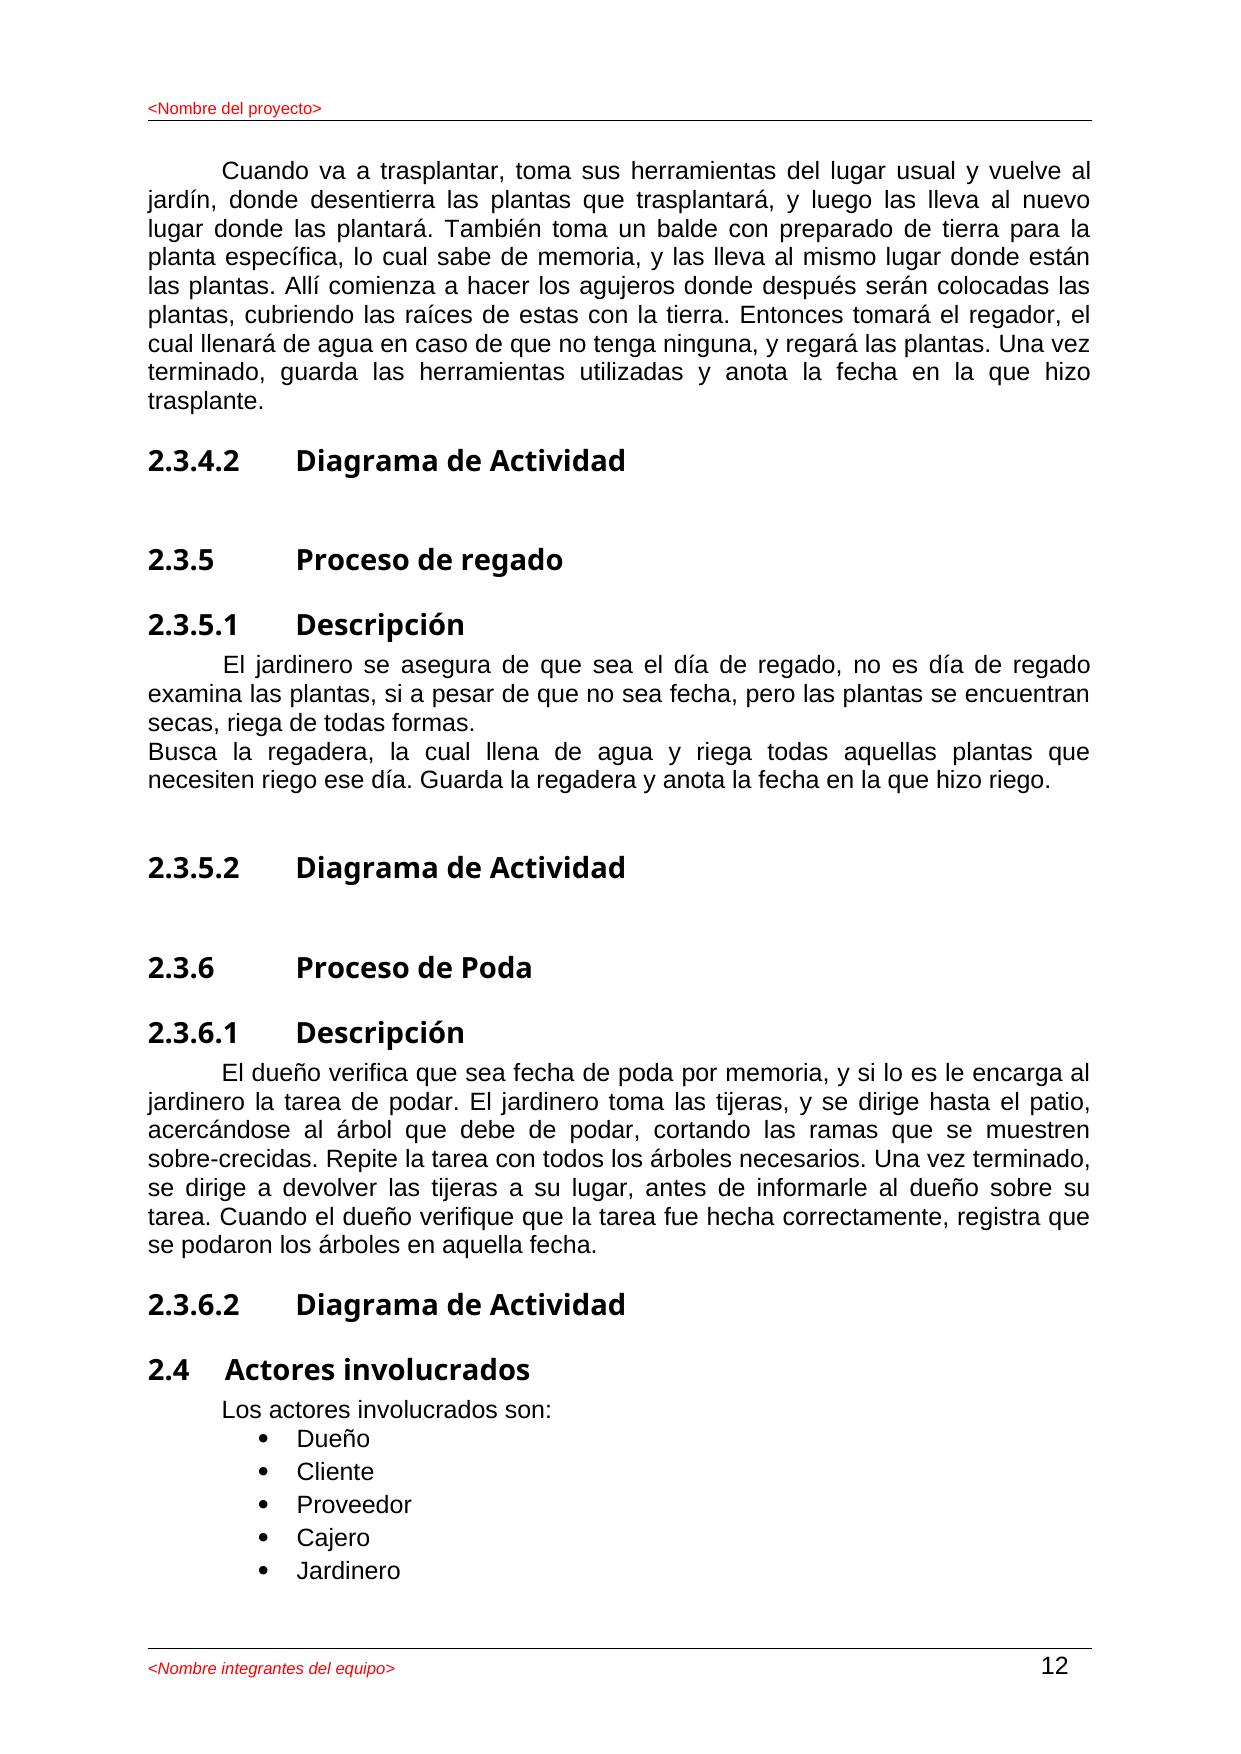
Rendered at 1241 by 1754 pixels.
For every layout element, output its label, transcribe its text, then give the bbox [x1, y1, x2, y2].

text El jardinero se asegura de que sea el día de regado, no es día de regado examina las plantas, si a pesar de que no sea fecha, pero las plantas se encuentran secas, riega de todas formas. [148, 650, 1092, 736]
text El dueño verifica que sea fecha de poda por memoria, y si lo es le encarga al jardinero la tarea de podar. El jardinero toma las tijeras, y se dirige hasta el patio, acercándose al árbol que debe de podar, cortando las ramas que se muestren sobre-crecidas. Repite la tarea con todos los árboles necesarios. Una vez terminado, se dirige a devolver las tijeras a su lugar, antes de informarle al dueño sobre su tarea. Cuando el dueño verifique que la tarea fue hecha correctamente, registra que se podaron los árboles en aquella fecha. [148, 1058, 1092, 1259]
subtitle Diagrama de Actividad [148, 440, 1092, 479]
list Cliente [259, 1457, 1092, 1486]
list Cajero [259, 1523, 1092, 1552]
text Los actores involucrados son: [221, 1395, 1092, 1424]
subtitle Proceso de Poda [148, 947, 1092, 987]
subtitle Descripción [148, 604, 1092, 644]
subtitle Descripción [148, 1012, 1092, 1052]
list Dueño [259, 1424, 1092, 1452]
subtitle Actores involucrados [148, 1349, 1092, 1389]
list Jardinero [259, 1556, 1092, 1585]
subtitle Diagrama de Actividad [148, 1284, 1092, 1324]
subtitle Proceso de regado [148, 539, 1092, 579]
text Cuando va a trasplantar, toma sus herramientas del lugar usual y vuelve al jardín, donde desentierra las plantas que trasplantará, y luego las lleva al nuevo lugar donde las plantará. También toma un balde con preparado de tierra para la planta específica, lo cual sabe de memoria, y las lleva al mismo lugar donde están las plantas. Allí comienza a hacer los agujeros donde después serán colocadas las plantas, cubriendo las raíces de estas con la tierra. Entonces tomará el regador, el cual llenará de agua en caso de que no tenga ninguna, y regará las plantas. Una vez terminado, guarda las herramientas utilizadas y anota la fecha en la que hizo trasplante. [148, 156, 1092, 415]
subtitle Diagrama de Actividad [148, 848, 1092, 887]
text Busca la regadera, la cual llena de agua y riega todas aquellas plantas que necesiten riego ese día. Guarda la regadera y anota la fecha en la que hizo riego. [148, 736, 1092, 794]
list Proveedor [259, 1490, 1092, 1519]
